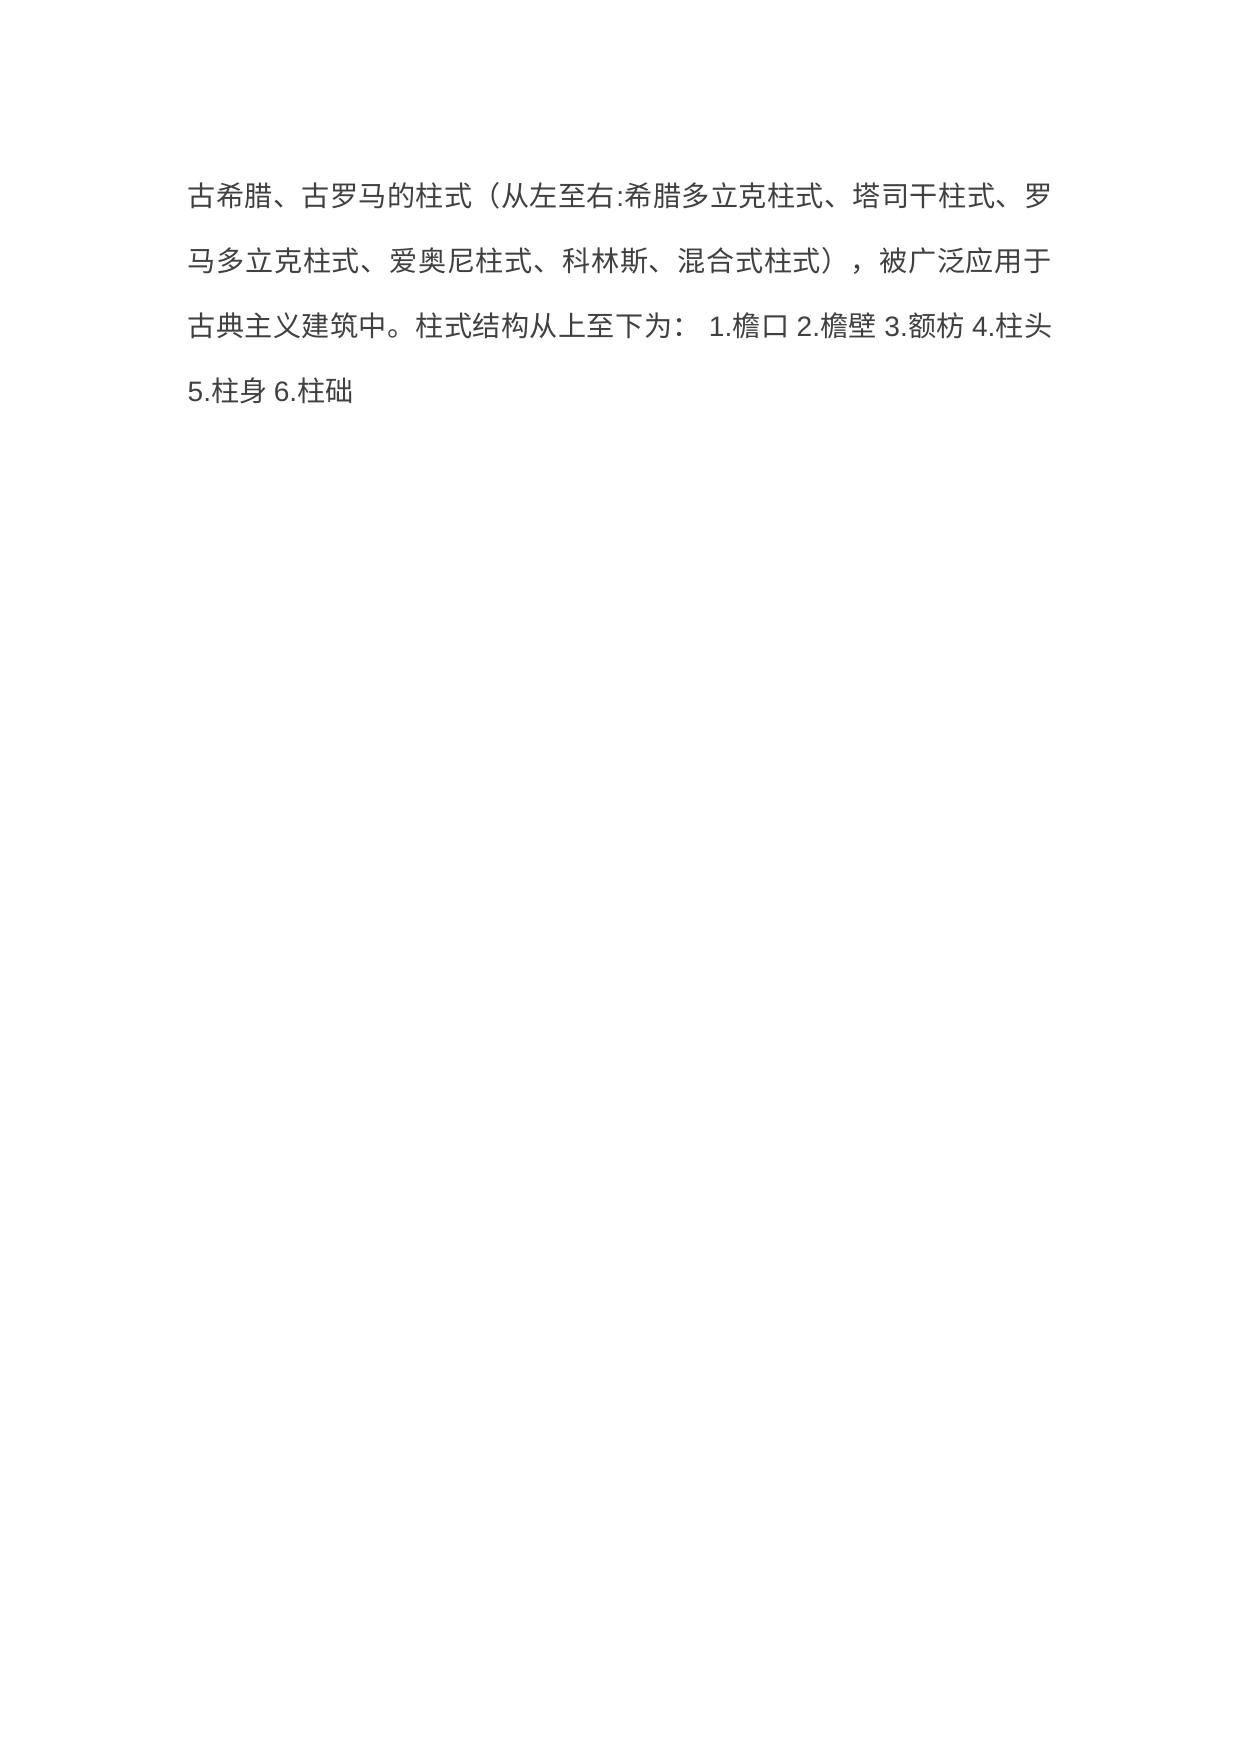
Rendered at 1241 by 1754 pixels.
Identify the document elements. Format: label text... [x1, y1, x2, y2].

text 古希腊、古罗马的柱式（从左至右:希腊多立克柱式、塔司干柱式、罗马多立克柱式、爱奥尼柱式、科林斯、混合式柱式），被广泛应用于古典主义建筑中。柱式结构从上至下为： 1.檐口 2.檐壁 3.额枋 4.柱头 5.柱身 6.柱础 [187, 162, 1053, 422]
